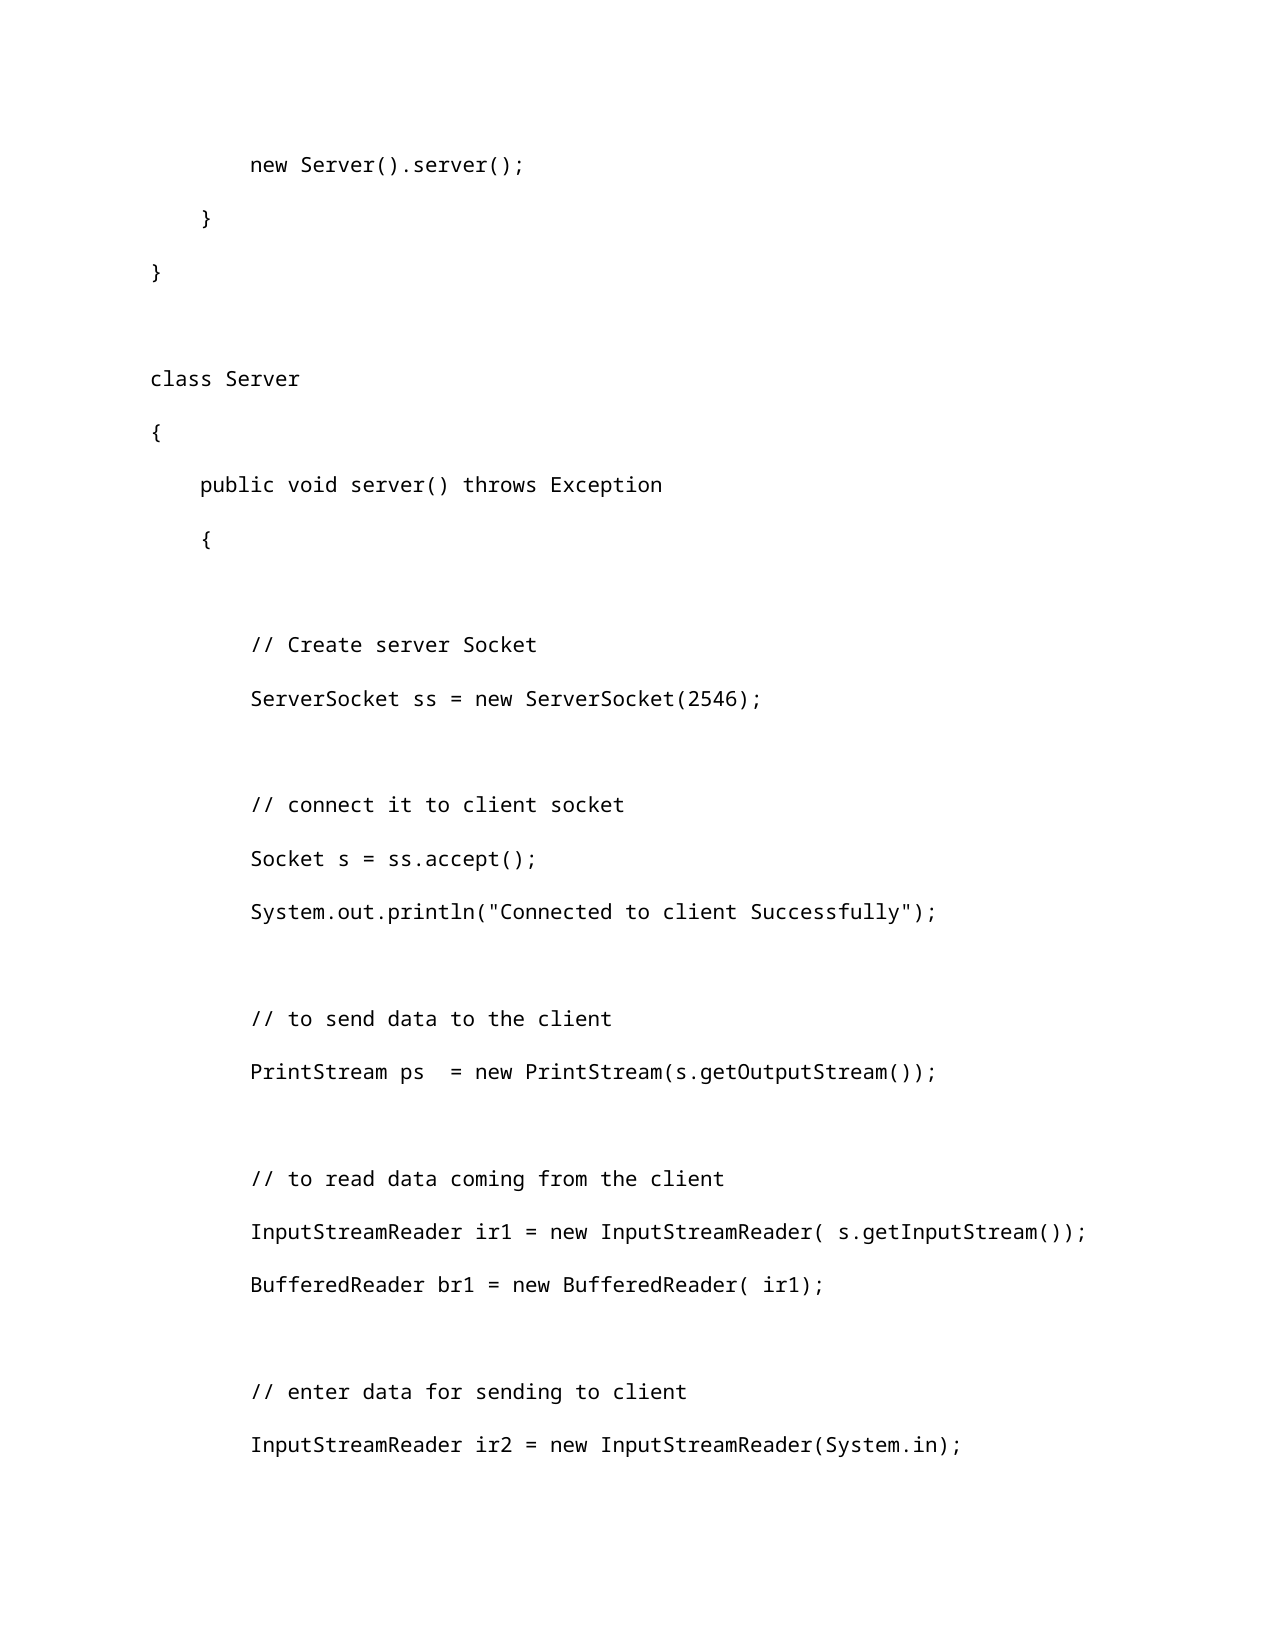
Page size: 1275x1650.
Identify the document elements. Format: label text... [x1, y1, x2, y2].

text InputStreamReader ir2 = new InputStreamReader(System.in); [150, 1430, 1125, 1459]
text class Server [150, 364, 1125, 392]
text // Create server Socket [150, 631, 1125, 659]
text System.out.println("Connected to client Successfully"); [150, 897, 1125, 926]
text InputStreamReader ir1 = new InputStreamReader( s.getInputStream()); [150, 1217, 1125, 1246]
text } [150, 203, 1125, 232]
text // to send data to the client [150, 1004, 1125, 1032]
text Socket s = ss.accept(); [150, 844, 1125, 872]
text // connect it to client socket [150, 790, 1125, 819]
text new Server().server(); [150, 150, 1125, 178]
text public void server() throws Exception [150, 471, 1125, 499]
text } [150, 257, 1125, 285]
text ServerSocket ss = new ServerSocket(2546); [150, 684, 1125, 712]
text PrintStream ps = new PrintStream(s.getOutputStream()); [150, 1057, 1125, 1086]
text BufferedReader br1 = new BufferedReader( ir1); [150, 1271, 1125, 1299]
text { [150, 524, 1125, 552]
text // enter data for sending to client [150, 1377, 1125, 1405]
text // to read data coming from the client [150, 1164, 1125, 1192]
text { [150, 417, 1125, 446]
